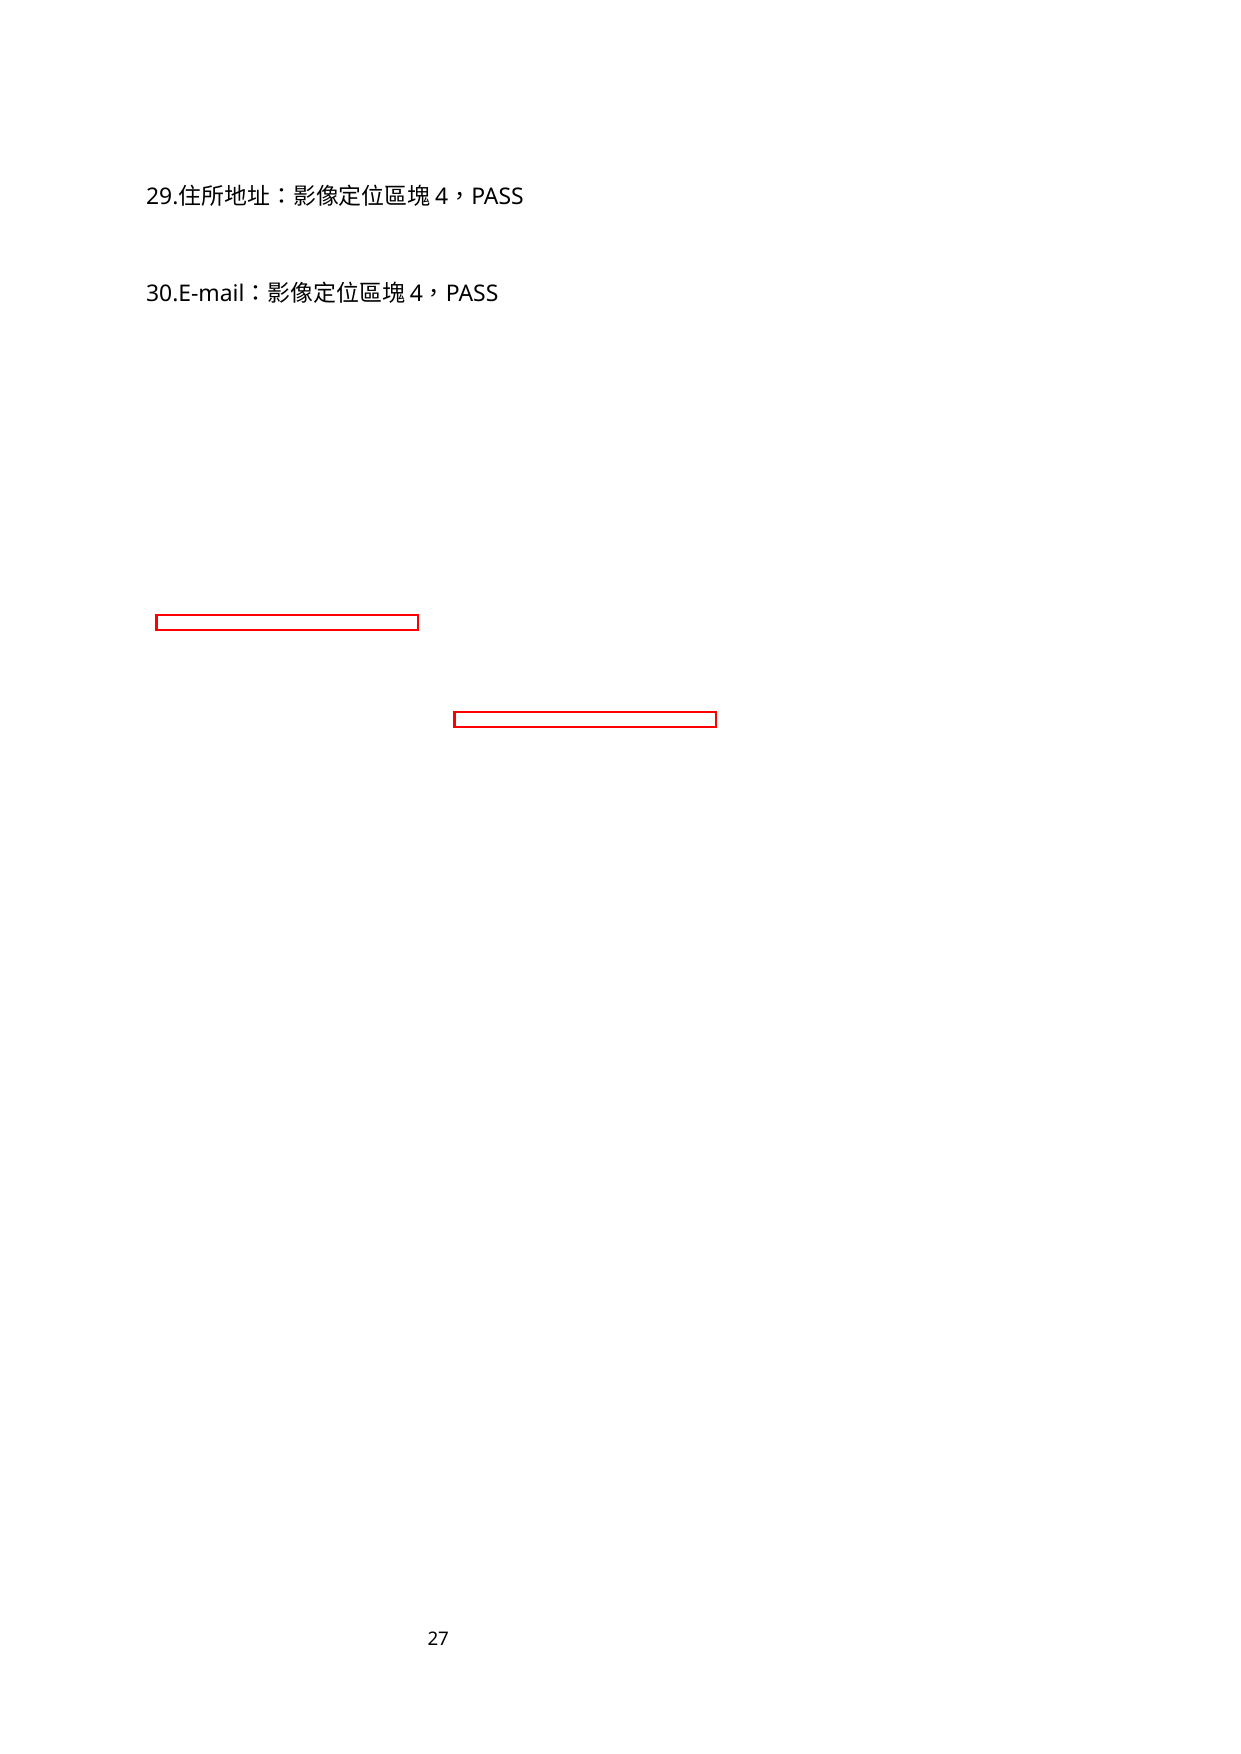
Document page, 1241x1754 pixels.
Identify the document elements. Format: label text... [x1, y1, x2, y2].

text 30.E-mail：影像定位區塊4，PASS [146, 259, 1053, 324]
text 29.住所地址：影像定位區塊4，PASS [146, 162, 1053, 227]
